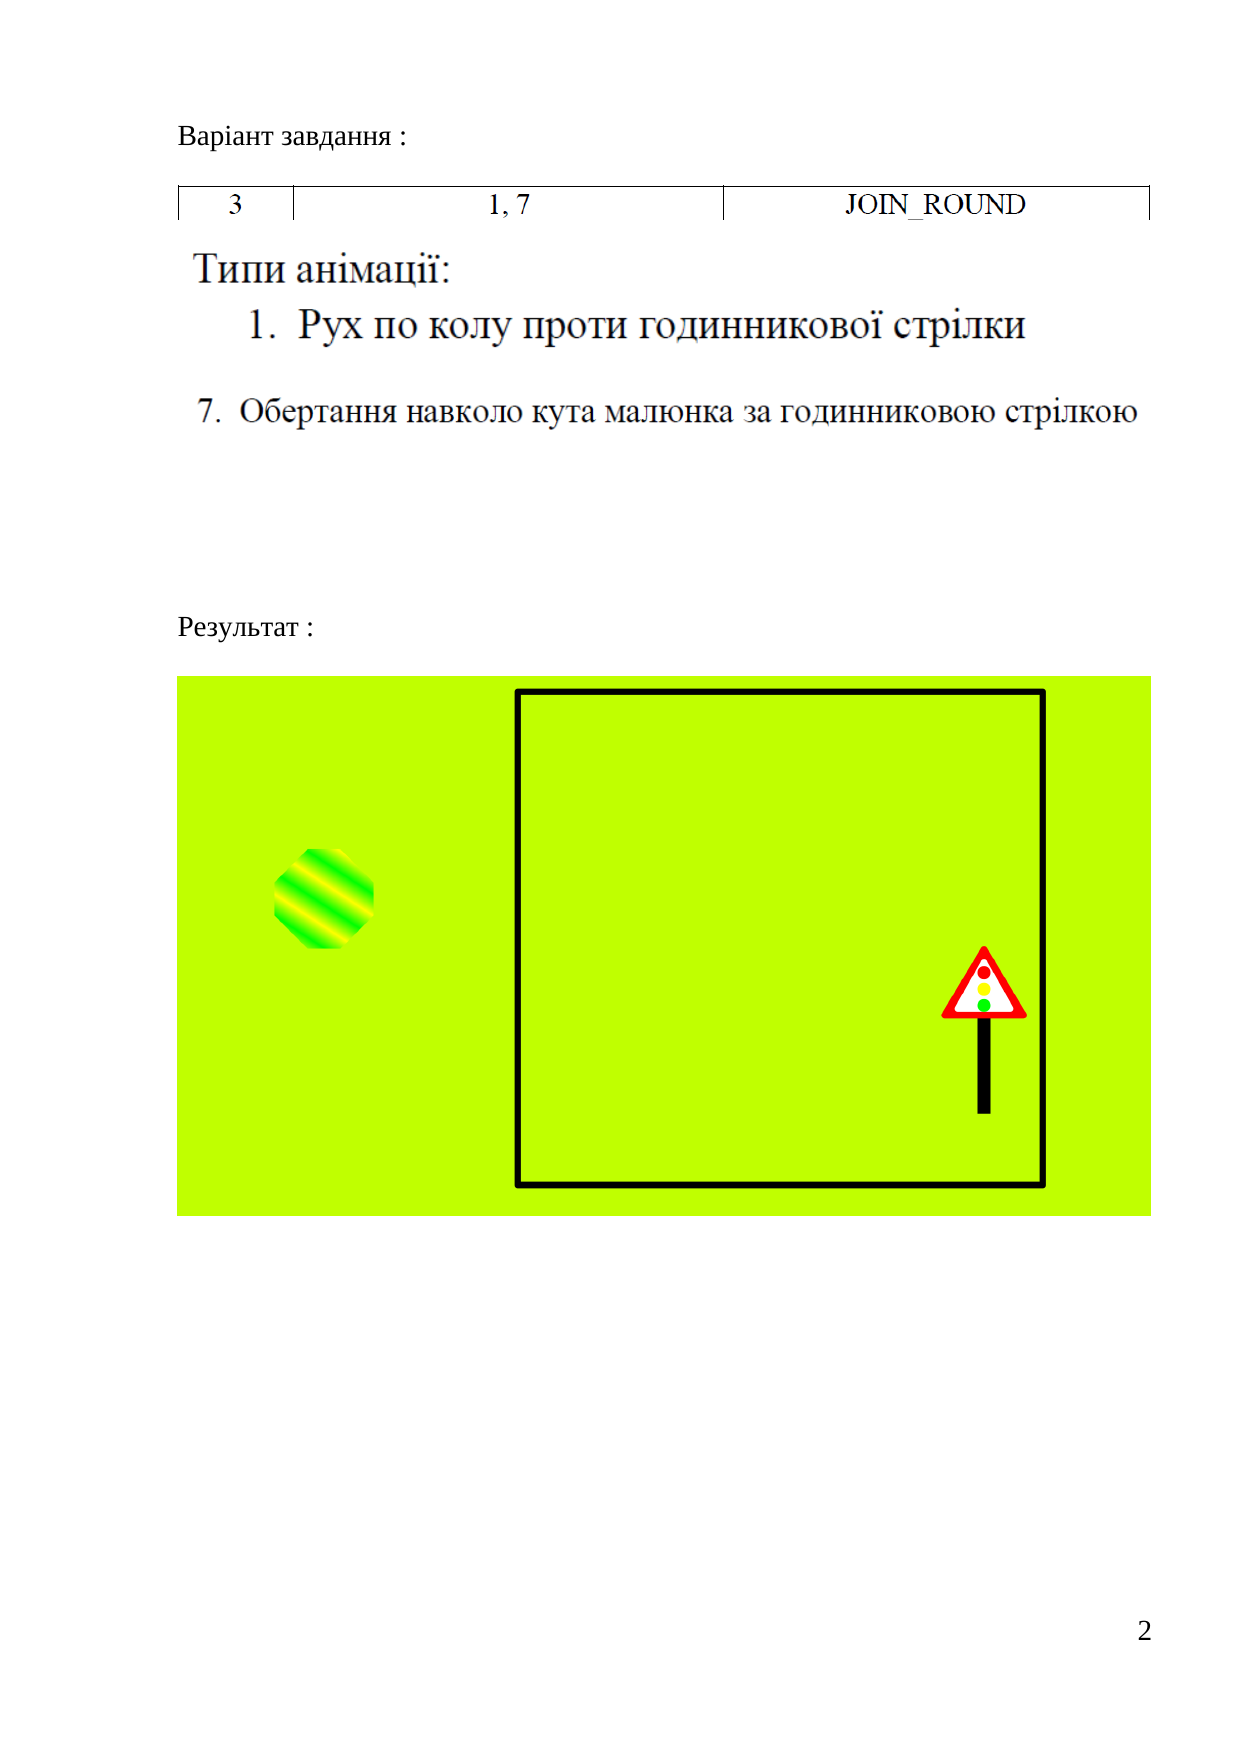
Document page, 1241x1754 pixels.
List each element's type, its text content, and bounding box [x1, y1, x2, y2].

picture [177, 185, 1151, 220]
text Варіант завдання : [177, 118, 1152, 152]
picture [177, 236, 1056, 356]
picture [177, 388, 1151, 442]
picture [177, 676, 1151, 1216]
text Результат : [177, 609, 1152, 643]
